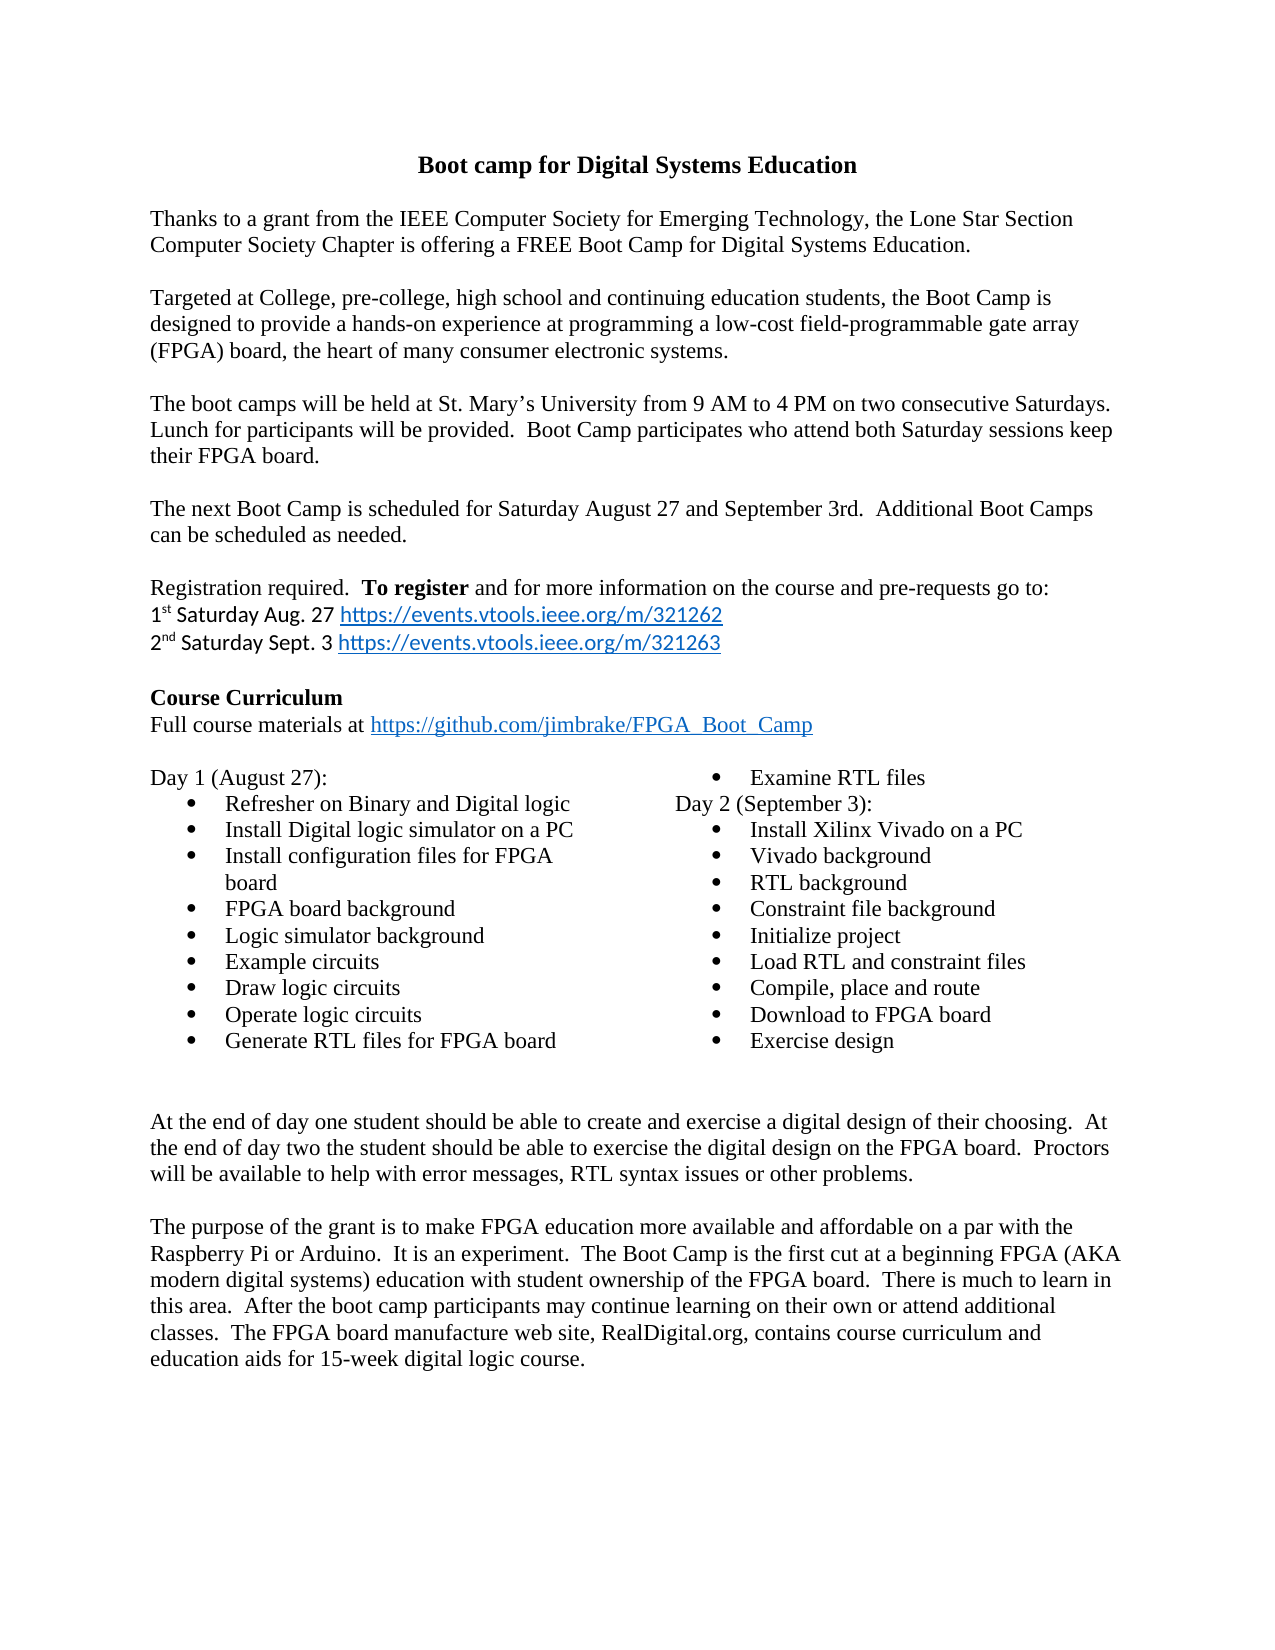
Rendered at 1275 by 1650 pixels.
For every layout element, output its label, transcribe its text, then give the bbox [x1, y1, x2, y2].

text The purpose of the grant is to make FPGA education more available and affordable on a par with the Raspberry Pi or Arduino. It is an experiment. The Boot Camp is the first cut at a beginning FPGA (AKA modern digital systems) education with student ownership of the FPGA board. There is much to learn in this area. After the boot camp participants may continue learning on their own or attend additional classes. The FPGA board manufacture web site, RealDigital.org, contains course curriculum and education aids for 15-week digital logic course. [150, 1213, 1125, 1371]
list Vivado background [712, 843, 1125, 869]
text Targeted at College, pre-college, high school and continuing education students, the Boot Camp is designed to provide a hands-on experience at programming a low-cost field-programmable gate array (FPGA) board, the heart of many consumer electronic systems. [150, 284, 1125, 363]
text The boot camps will be held at St. Mary’s University from 9 AM to 4 PM on two consecutive Saturdays. Lunch for participants will be provided. Boot Camp participates who attend both Saturday sessions keep their FPGA board. [150, 389, 1125, 469]
text 2nd Saturday Sept. 3 https://events.vtools.ieee.org/m/321263 [150, 628, 1125, 656]
list Load RTL and constraint files [712, 948, 1125, 974]
list Exercise design [712, 1027, 1125, 1053]
list Install configuration files for FPGA board [187, 843, 600, 895]
list RTL background [712, 869, 1125, 895]
text At the end of day one student should be able to create and exercise a digital design of their choosing. At the end of day two the student should be able to exercise the digital design on the FPGA board. Proctors will be available to help with error messages, RTL syntax issues or other problems. [150, 1108, 1125, 1187]
list Download to FPGA board [712, 1001, 1125, 1027]
list Examine RTL files [712, 763, 1125, 790]
text 1st Saturday Aug. 27 https://events.vtools.ieee.org/m/321262 [150, 600, 1125, 628]
list Logic simulator background [187, 922, 600, 948]
list FPGA board background [187, 895, 600, 922]
list Refresher on Binary and Digital logic [187, 790, 600, 816]
list Draw logic circuits [187, 974, 600, 1001]
text Day 1 (August 27): [150, 763, 600, 790]
text The next Boot Camp is scheduled for Saturday August 27 and September 3rd. Additional Boot Camps can be scheduled as needed. [150, 495, 1125, 548]
text Boot camp for Digital Systems Education [150, 150, 1125, 179]
list Compile, place and route [712, 974, 1125, 1001]
list Initialize project [712, 922, 1125, 948]
text Course Curriculum [150, 684, 1125, 711]
text Full course materials at https://github.com/jimbrake/FPGA_Boot_Camp [150, 711, 1125, 737]
list Generate RTL files for FPGA board [187, 1027, 600, 1053]
text Thanks to a grant from the IEEE Computer Society for Emerging Technology, the Lone Star Section Computer Society Chapter is offering a FREE Boot Camp for Digital Systems Education. [150, 205, 1125, 258]
list Example circuits [187, 948, 600, 974]
list Operate logic circuits [187, 1001, 600, 1027]
text Registration required. To register and for more information on the course and pre-requests go to: [150, 574, 1125, 600]
list Install Xilinx Vivado on a PC [712, 816, 1125, 843]
text Day 2 (September 3): [675, 790, 1125, 816]
list Constraint file background [712, 895, 1125, 922]
list Install Digital logic simulator on a PC [187, 816, 600, 843]
